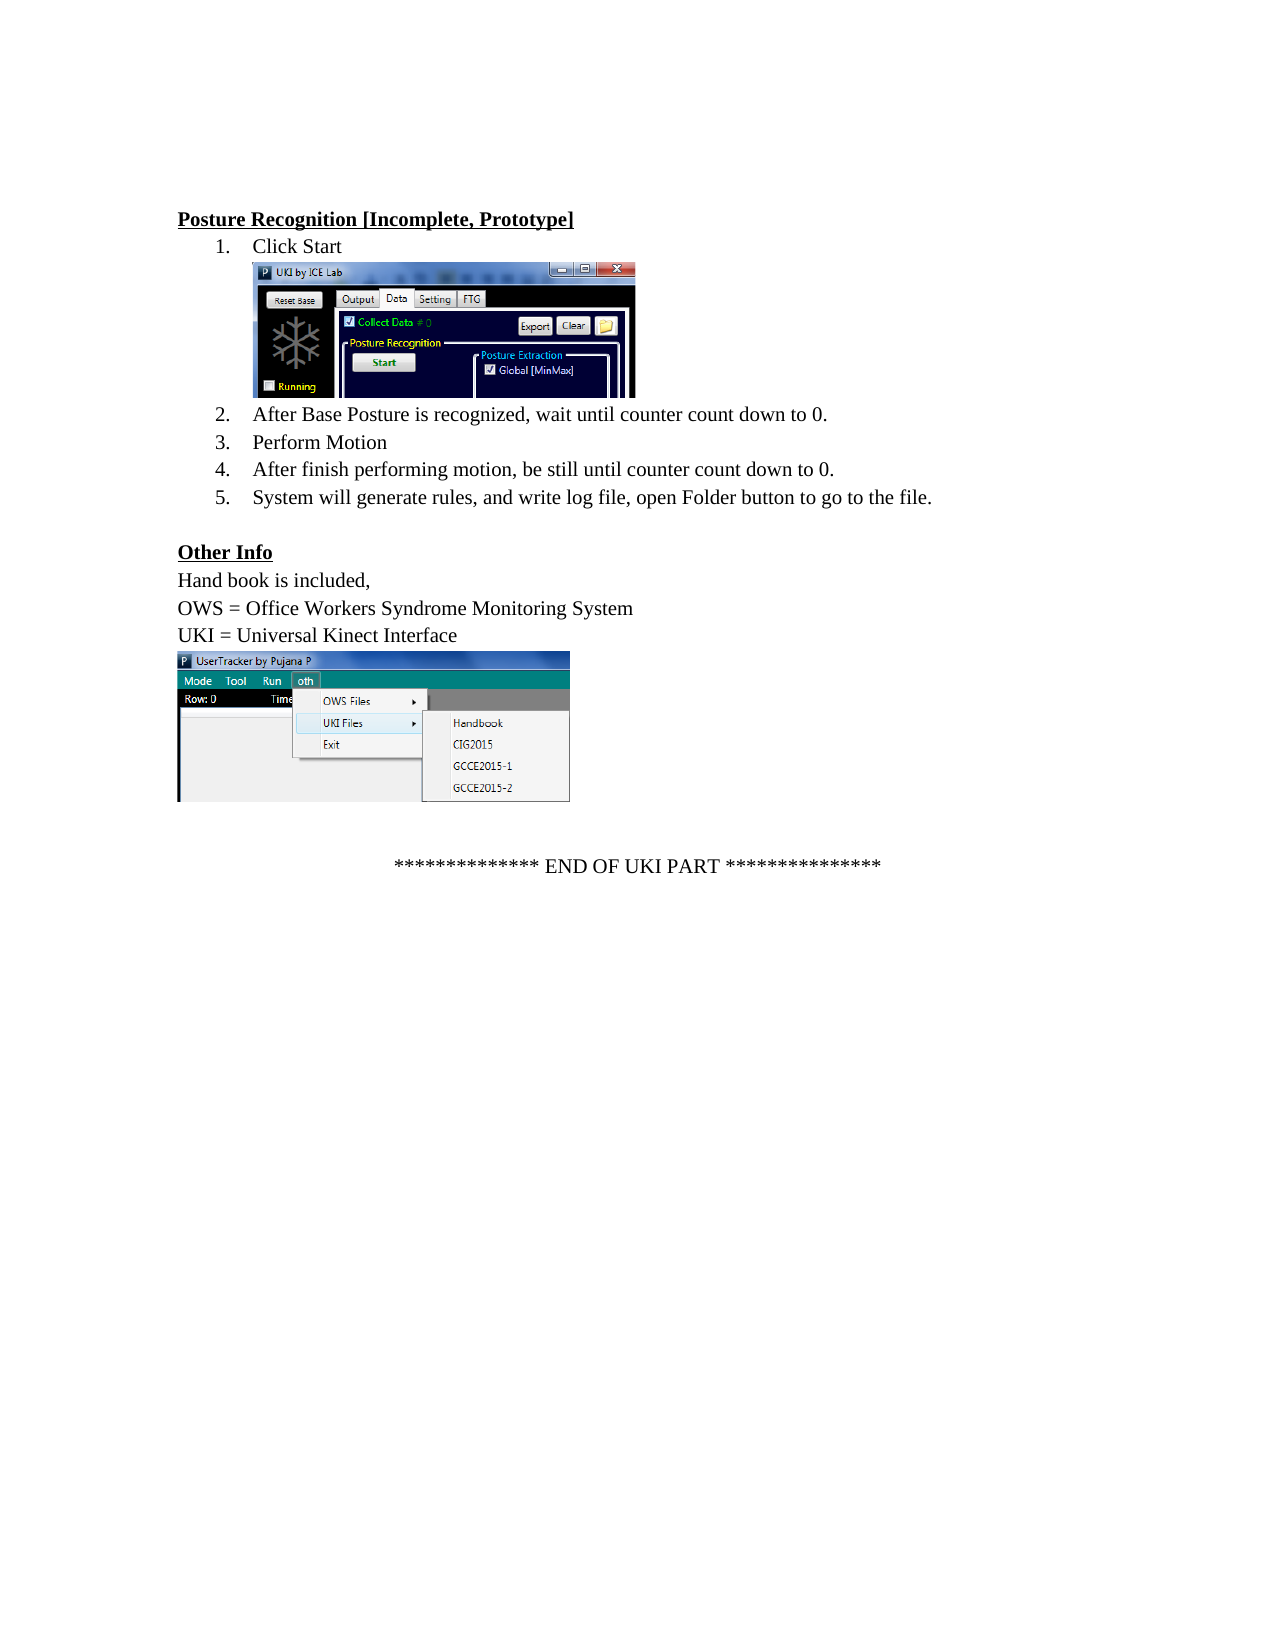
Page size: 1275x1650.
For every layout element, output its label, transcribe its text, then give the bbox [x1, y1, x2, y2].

list System will generate rules, and write log file, open Folder button to go to the file. [215, 485, 1098, 509]
text Posture Recognition [Incomplete, Prototype] [177, 207, 1098, 231]
picture [252, 262, 636, 398]
picture [177, 651, 570, 802]
text Other Info [177, 540, 1098, 564]
list After finish performing motion, be still until counter count down to 0. [215, 457, 1098, 481]
list Perform Motion [215, 430, 1098, 454]
text ************** END OF UKI PART *************** [177, 854, 1098, 911]
list After Base Posture is recognized, wait until counter count down to 0. [215, 402, 1098, 426]
